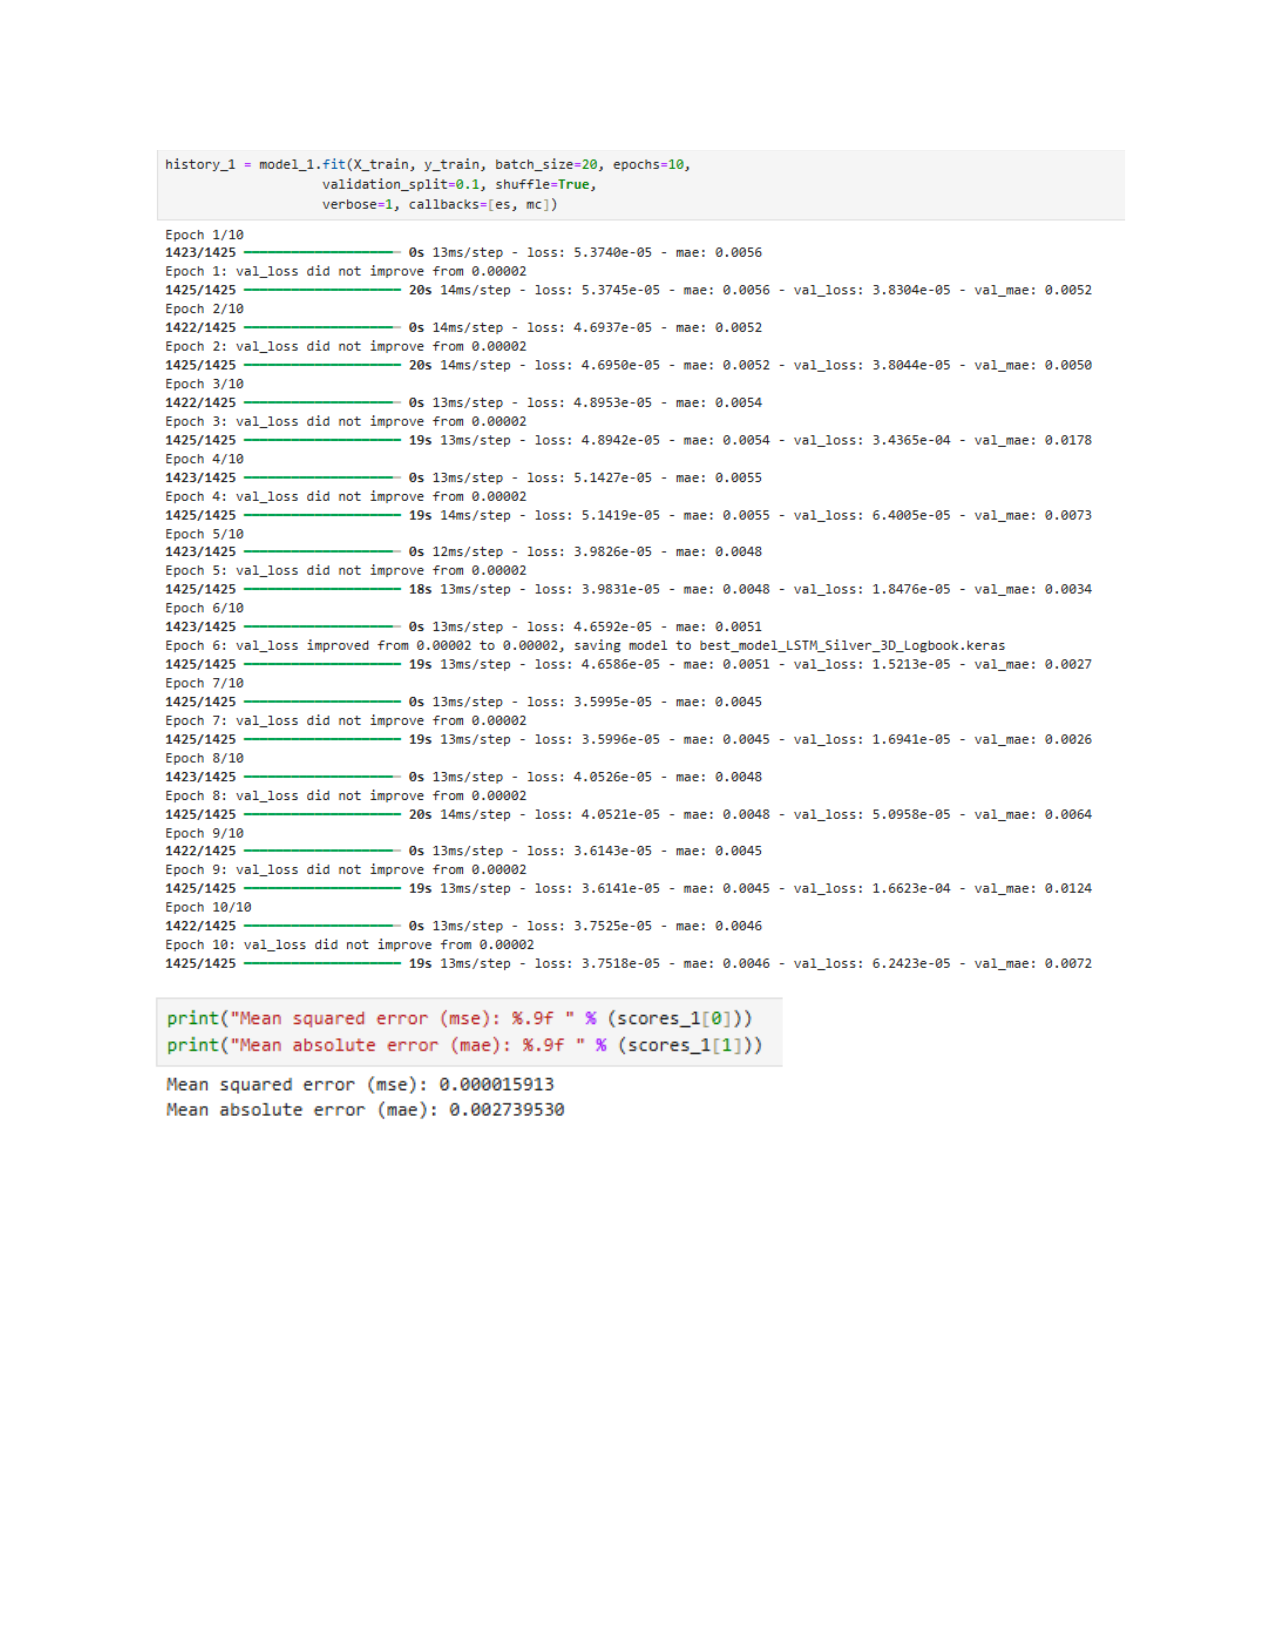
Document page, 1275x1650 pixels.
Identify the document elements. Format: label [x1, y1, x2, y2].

picture [150, 993, 783, 1127]
picture [150, 150, 1125, 975]
